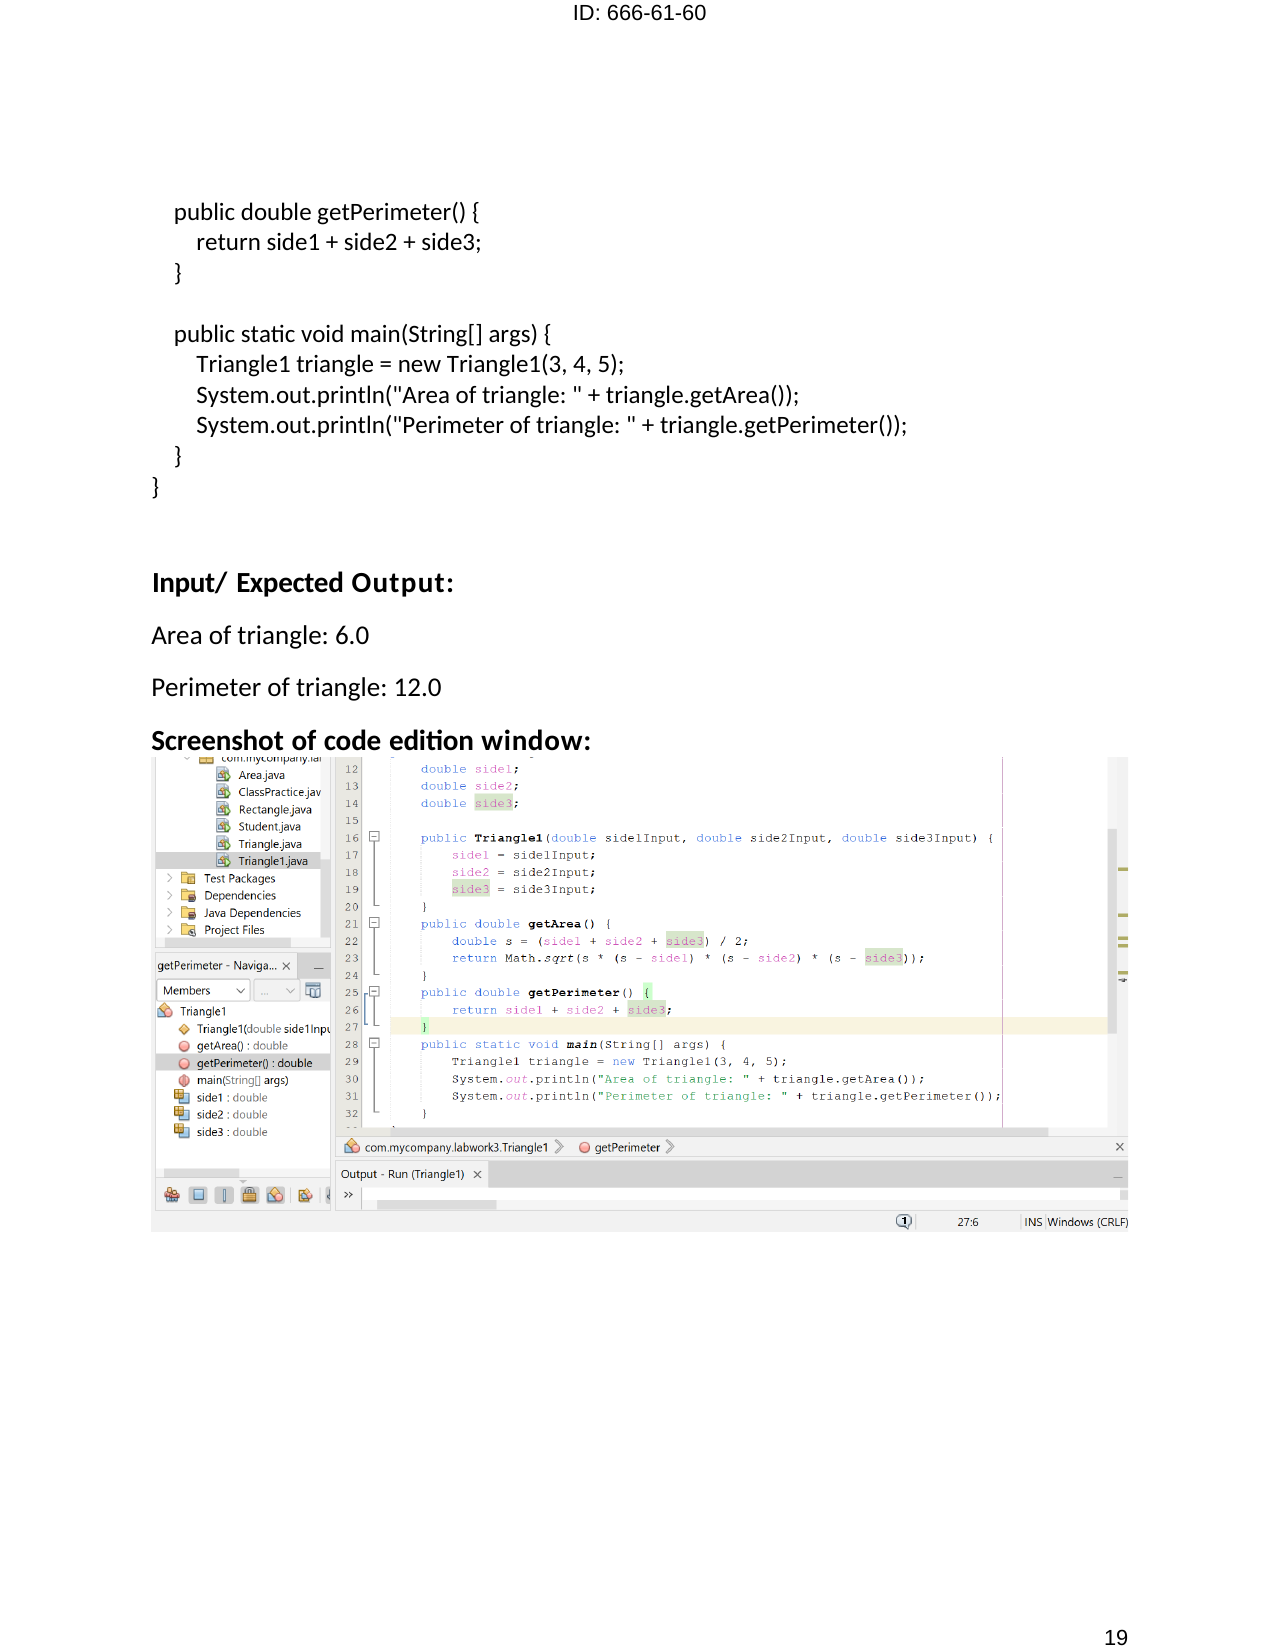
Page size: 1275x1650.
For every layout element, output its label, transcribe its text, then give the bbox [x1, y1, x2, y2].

text Triangle1 triangle = new Triangle1(3, 4, 5); [151, 348, 1128, 379]
text } [151, 471, 1128, 501]
text Perimeter of triangle: 12.0 [151, 673, 1128, 703]
picture [151, 757, 1129, 1232]
text Area of triangle: 6.0 [151, 621, 1128, 651]
text } [151, 257, 1128, 287]
text Input/ Expected Output: [152, 566, 1128, 599]
text System.out.println("Area of triangle: " + triangle.getArea()); [151, 379, 1128, 409]
text System.out.println("Perimeter of triangle: " + triangle.getPerimeter()); [151, 409, 1128, 440]
text Screenshot of code edition window: [151, 725, 1128, 757]
text public double getPerimeter() { [151, 196, 1128, 226]
text return side1 + side2 + side3; [151, 226, 1128, 257]
text public static void main(String[] args) { [151, 318, 1128, 348]
text } [151, 440, 1128, 471]
